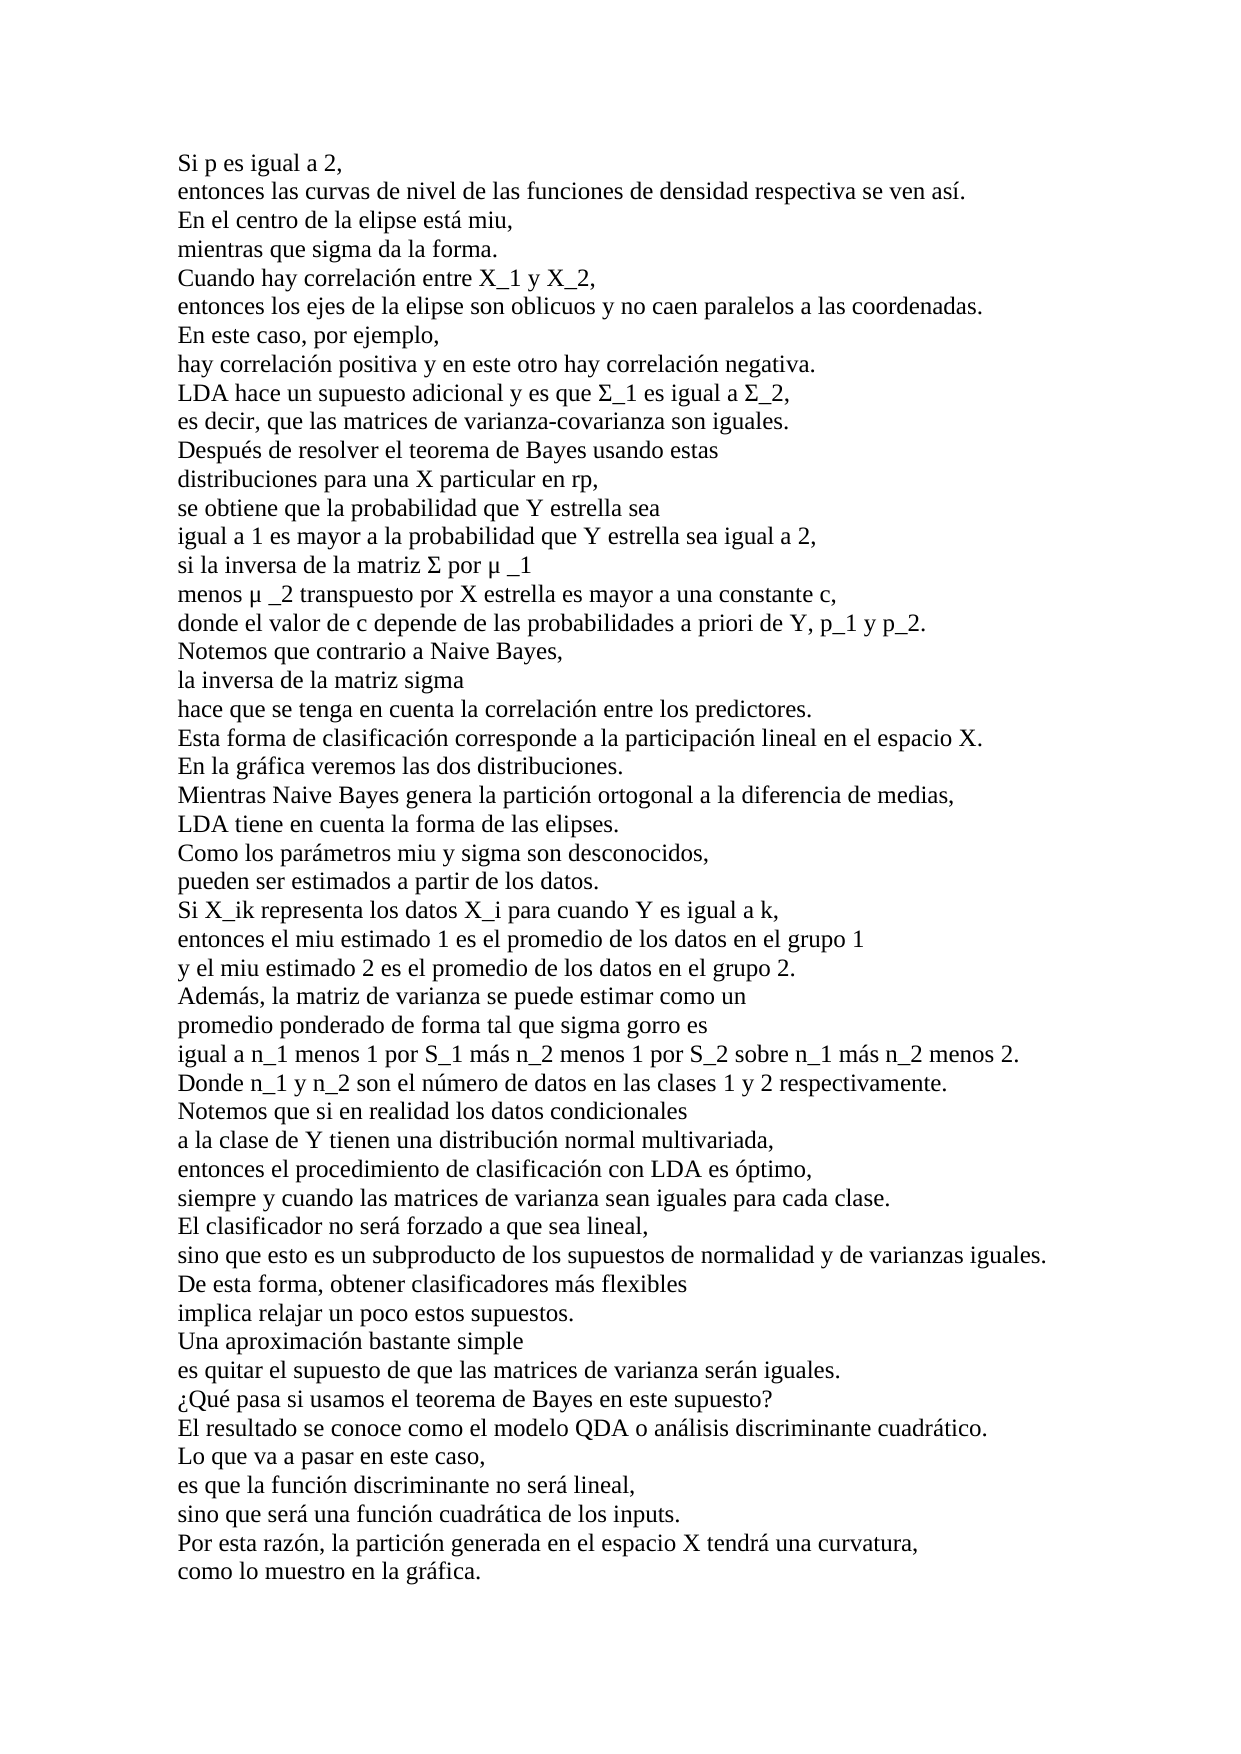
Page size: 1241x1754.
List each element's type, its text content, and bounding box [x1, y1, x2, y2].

text De esta forma, obtener clasificadores más flexibles [177, 1269, 1063, 1298]
text Después de resolver el teorema de Bayes usando estas [177, 435, 1063, 464]
text Donde n_1 y n_2 son el número de datos en las clases 1 y 2 respectivamente. [177, 1068, 1063, 1096]
text implica relajar un poco estos supuestos. [177, 1298, 1063, 1326]
text Si X_ik representa los datos X_i para cuando Y es igual a k, [177, 895, 1063, 924]
text siempre y cuando las matrices de varianza sean iguales para cada clase. [177, 1183, 1063, 1211]
text promedio ponderado de forma tal que sigma gorro es [177, 1010, 1063, 1039]
text es que la función discriminante no será lineal, [177, 1470, 1063, 1499]
text Cuando hay correlación entre X_1 y X_2, [177, 263, 1063, 291]
text ¿Qué pasa si usamos el teorema de Bayes en este supuesto? [177, 1384, 1063, 1413]
text El clasificador no será forzado a que sea lineal, [177, 1211, 1063, 1240]
text entonces el procedimiento de clasificación con LDA es óptimo, [177, 1154, 1063, 1183]
text Si p es igual a 2, [177, 148, 1063, 176]
text En este caso, por ejemplo, [177, 320, 1063, 349]
text es decir, que las matrices de varianza-covarianza son iguales. [177, 406, 1063, 435]
text Como los parámetros miu y sigma son desconocidos, [177, 838, 1063, 866]
text Además, la matriz de varianza se puede estimar como un [177, 981, 1063, 1010]
text LDA hace un supuesto adicional y es que Σ_1 es igual a Σ_2, [177, 378, 1063, 406]
text es quitar el supuesto de que las matrices de varianza serán iguales. [177, 1355, 1063, 1384]
text hay correlación positiva y en este otro hay correlación negativa. [177, 349, 1063, 378]
text se obtiene que la probabilidad que Y estrella sea [177, 493, 1063, 521]
text donde el valor de c depende de las probabilidades a priori de Y, p_1 y p_2. [177, 608, 1063, 636]
text la inversa de la matriz sigma [177, 665, 1063, 694]
text y el miu estimado 2 es el promedio de los datos en el grupo 2. [177, 953, 1063, 981]
text LDA tiene en cuenta la forma de las elipses. [177, 809, 1063, 838]
text hace que se tenga en cuenta la correlación entre los predictores. [177, 694, 1063, 723]
text igual a n_1 menos 1 por S_1 más n_2 menos 1 por S_2 sobre n_1 más n_2 menos 2. [177, 1039, 1063, 1068]
text igual a 1 es mayor a la probabilidad que Y estrella sea igual a 2, [177, 521, 1063, 550]
text entonces el miu estimado 1 es el promedio de los datos en el grupo 1 [177, 924, 1063, 953]
text Esta forma de clasificación corresponde a la participación lineal en el espacio X. [177, 723, 1063, 751]
text a la clase de Y tienen una distribución normal multivariada, [177, 1125, 1063, 1154]
text como lo muestro en la gráfica. [177, 1556, 1063, 1585]
text En la gráfica veremos las dos distribuciones. [177, 751, 1063, 780]
text si la inversa de la matriz Σ por μ _1 [177, 550, 1063, 579]
text pueden ser estimados a partir de los datos. [177, 866, 1063, 895]
text distribuciones para una X particular en rp, [177, 464, 1063, 493]
text En el centro de la elipse está miu, [177, 205, 1063, 234]
text Lo que va a pasar en este caso, [177, 1441, 1063, 1470]
text sino que esto es un subproducto de los supuestos de normalidad y de varianzas iguales. [177, 1240, 1063, 1269]
text Por esta razón, la partición generada en el espacio X tendrá una curvatura, [177, 1528, 1063, 1556]
text Notemos que contrario a Naive Bayes, [177, 636, 1063, 665]
text sino que será una función cuadrática de los inputs. [177, 1499, 1063, 1528]
text El resultado se conoce como el modelo QDA o análisis discriminante cuadrático. [177, 1413, 1063, 1441]
text entonces los ejes de la elipse son oblicuos y no caen paralelos a las coordenadas. [177, 291, 1063, 320]
text menos μ _2 transpuesto por X estrella es mayor a una constante c, [177, 579, 1063, 608]
text entonces las curvas de nivel de las funciones de densidad respectiva se ven así. [177, 176, 1063, 205]
text Una aproximación bastante simple [177, 1326, 1063, 1355]
text Notemos que si en realidad los datos condicionales [177, 1096, 1063, 1125]
text mientras que sigma da la forma. [177, 234, 1063, 263]
text Mientras Naive Bayes genera la partición ortogonal a la diferencia de medias, [177, 780, 1063, 809]
